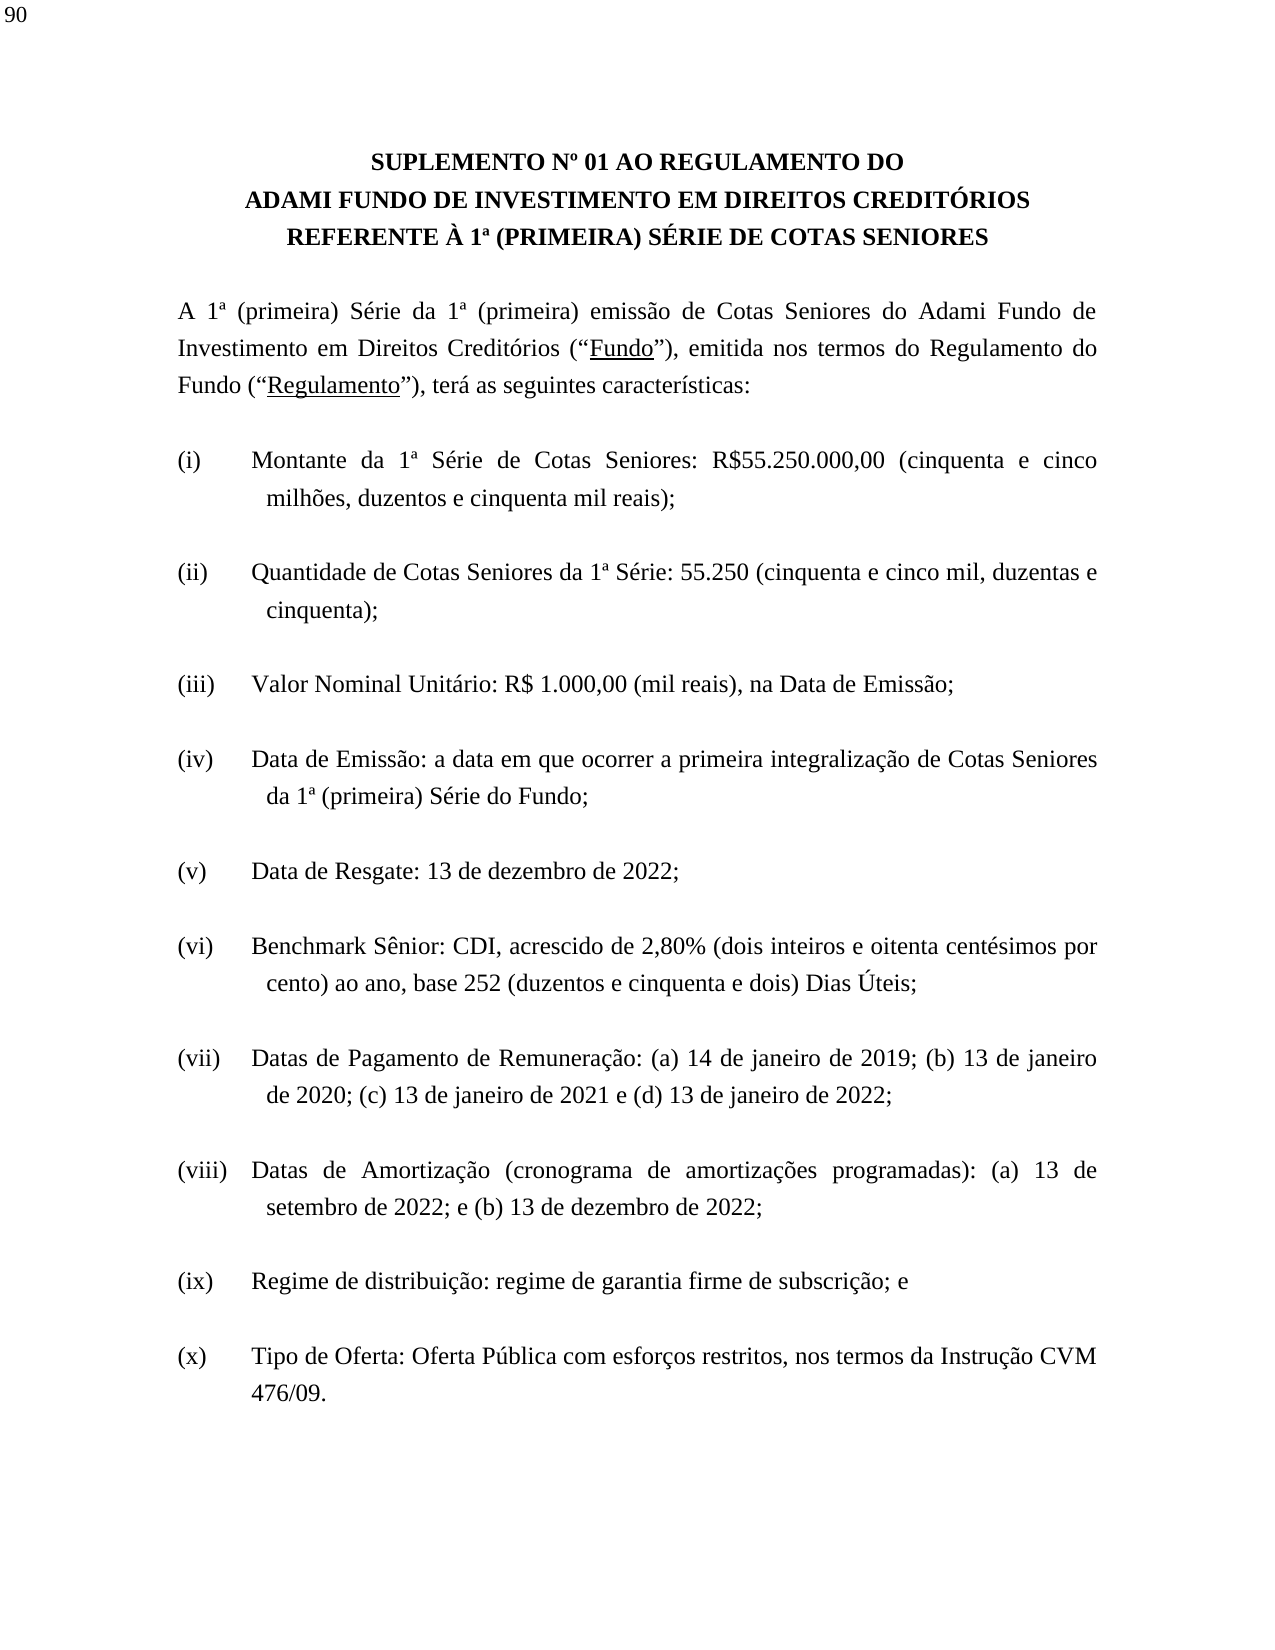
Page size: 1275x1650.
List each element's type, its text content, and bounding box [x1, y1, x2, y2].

list Data de Resgate: 13 de dezembro de 2022; [177, 856, 1196, 885]
text ADAMI FUNDO DE INVESTIMENTO EM DIREITOS CREDITÓRIOS REFERENTE À 1ª (PRIMEIRA) SÉRIE DE COTAS SENIORES [219, 185, 1056, 251]
list Montante da 1ª Série de Cotas Seniores: R$55.250.000,00 (cinquenta e cinco milhões, duzentos e cinquenta mil reais); [177, 445, 1098, 511]
list Regime de distribuição: regime de garantia firme de subscrição; e [177, 1266, 1196, 1295]
list Quantidade de Cotas Seniores da 1ª Série: 55.250 (cinquenta e cinco mil, duzentas e cinquenta); [177, 557, 1098, 623]
list Datas de Amortização (cronograma de amortizações programadas): (a) 13 de setembro de 2022; e (b) 13 de dezembro de 2022; [177, 1155, 1098, 1221]
list Benchmark Sênior: CDI, acrescido de 2,80% (dois inteiros e oitenta centésimos por cento) ao ano, base 252 (duzentos e cinquenta e dois) Dias Úteis; [177, 931, 1098, 997]
list Data de Emissão: a data em que ocorrer a primeira integralização de Cotas Seniores da 1ª (primeira) Série do Fundo; [177, 744, 1098, 810]
list Datas de Pagamento de Remuneração: (a) 14 de janeiro de 2019; (b) 13 de janeiro de 2020; (c) 13 de janeiro de 2021 e (d) 13 de janeiro de 2022; [177, 1043, 1098, 1109]
text SUPLEMENTO Nº 01 AO REGULAMENTO DO [371, 147, 1196, 176]
text A 1ª (primeira) Série da 1ª (primeira) emissão de Cotas Seniores do Adami Fundo de Investimento em Direitos Creditórios (“Fundo”), emitida nos termos do Regulamento do Fundo (“Regulamento”), terá as seguintes características: [177, 296, 1098, 399]
list Tipo de Oferta: Oferta Pública com esforços restritos, nos termos da Instrução CVM 476/09. [177, 1341, 1098, 1407]
list Valor Nominal Unitário: R$ 1.000,00 (mil reais), na Data de Emissão; [177, 669, 1196, 698]
